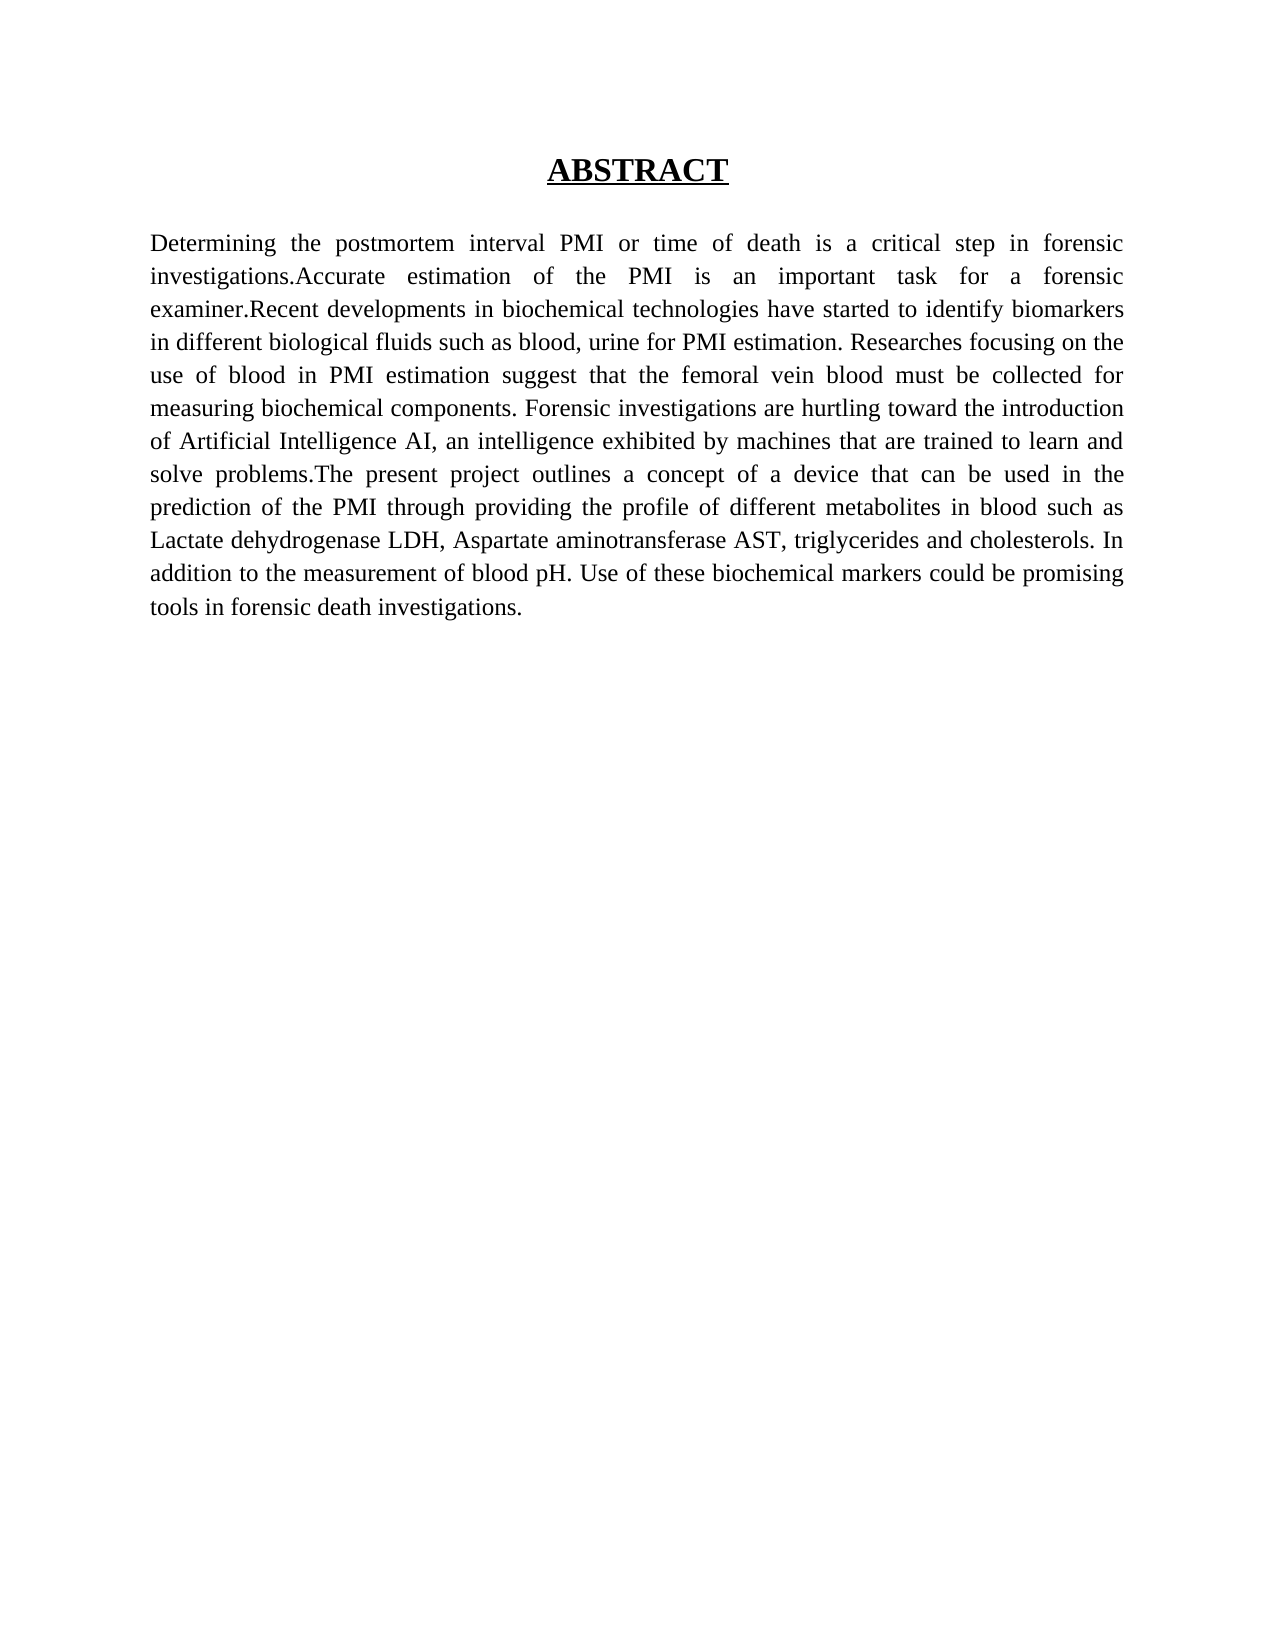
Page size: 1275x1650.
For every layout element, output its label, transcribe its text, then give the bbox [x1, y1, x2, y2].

text Determining the postmortem interval PMI or time of death is a critical step in forensic investigations.Accurate estimation of the PMI is an important task for a forensic examiner.Recent developments in biochemical technologies have started to identify biomarkers in different biological fluids such as blood, urine for PMI estimation. Researches focusing on the use of blood in PMI estimation suggest that the femoral vein blood must be collected for measuring biochemical components. Forensic investigations are hurtling toward the introduction of Artificial Intelligence AI, an intelligence exhibited by machines that are trained to learn and solve problems.The present project outlines a concept of a device that can be used in the prediction of the PMI through providing the profile of different metabolites in blood such as Lactate dehydrogenase LDH, Aspartate aminotransferase AST, triglycerides and cholesterols. In addition to the measurement of blood pH. Use of these biochemical markers could be promising tools in forensic death investigations. [150, 228, 1125, 620]
text ABSTRACT [150, 150, 1125, 188]
